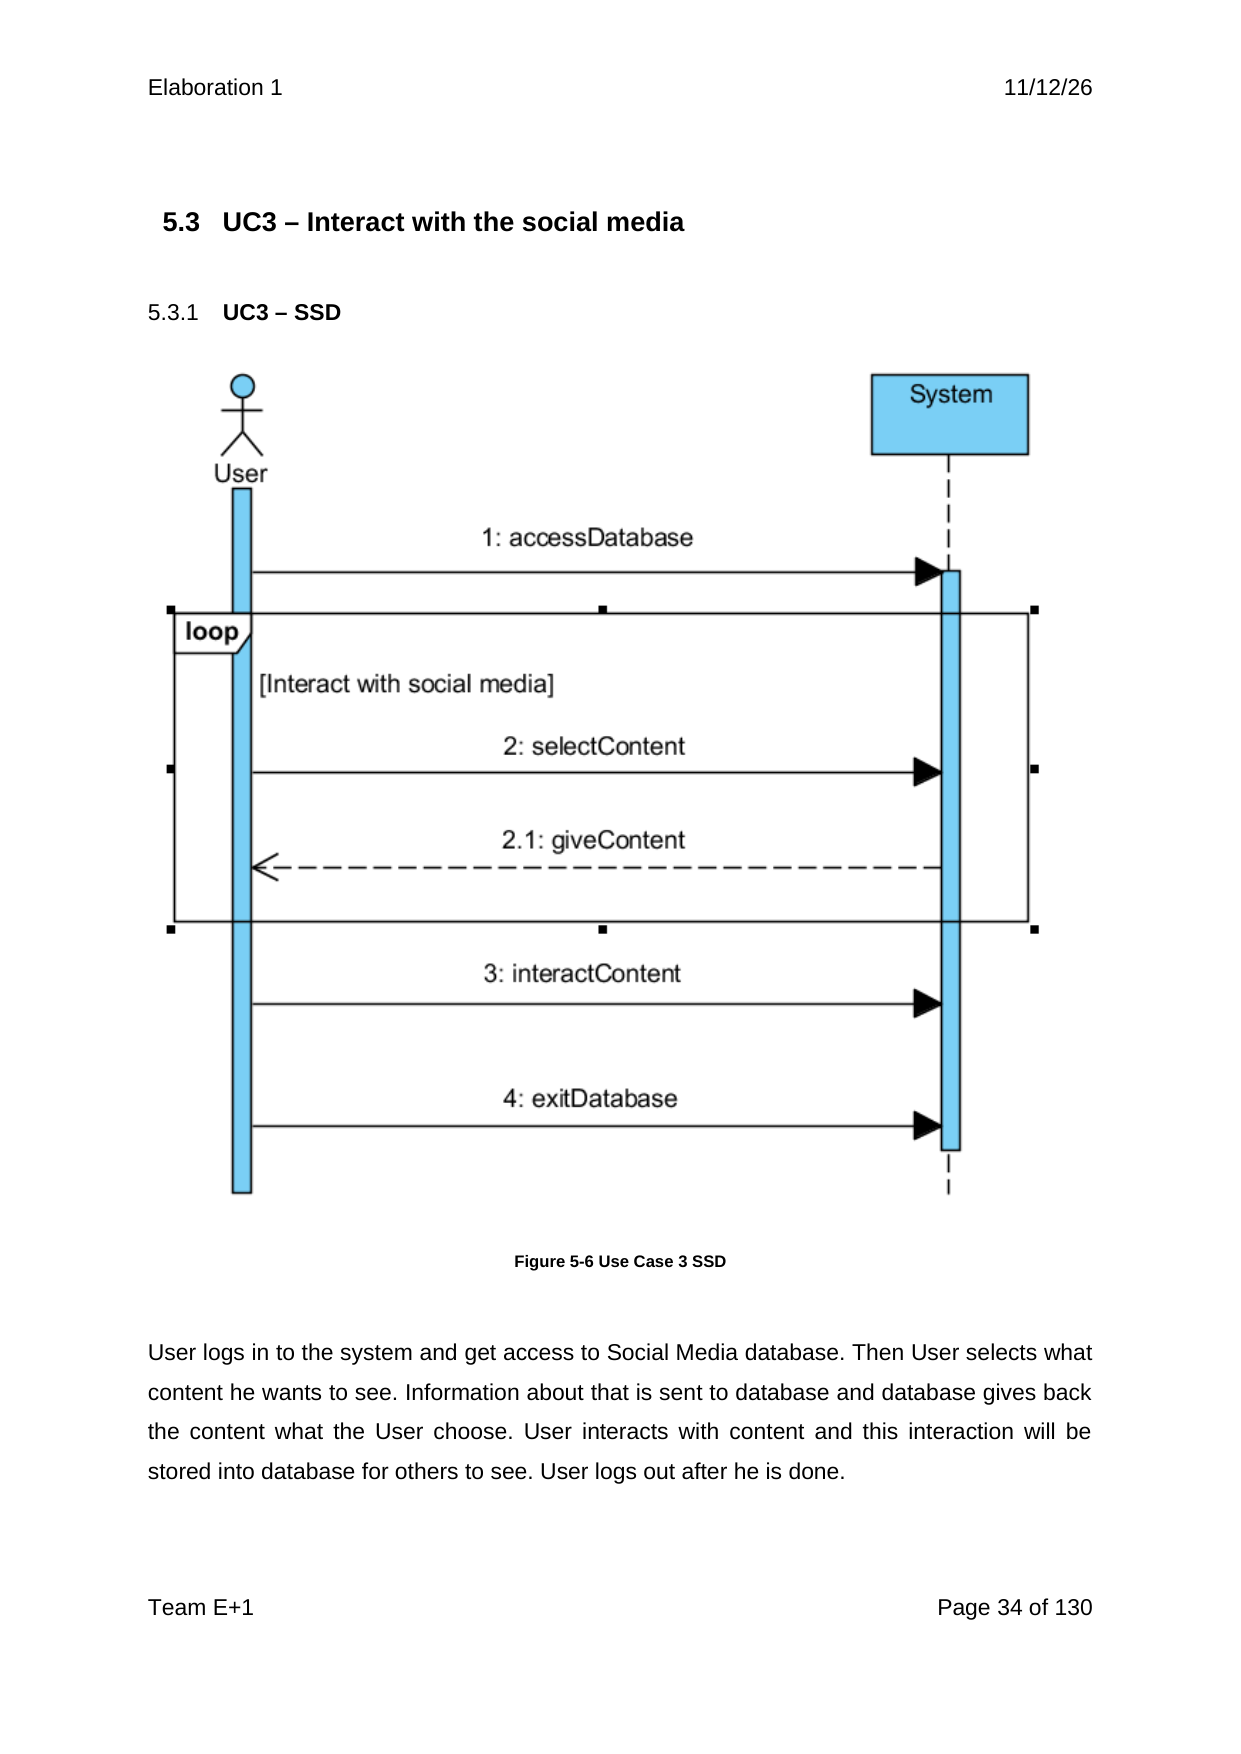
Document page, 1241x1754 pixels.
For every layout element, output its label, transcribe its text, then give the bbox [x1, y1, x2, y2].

subtitle UC3 – Interact with the social media [162, 206, 1093, 237]
subtitle UC3 – SSD [148, 299, 1093, 325]
text User logs in to the system and get access to Social Media database. Then User selects what content he wants to see. Information about that is sent to database and database gives back the content what the User choose. User interacts with content and this interaction will be stored into database for others to see. User logs out after he is done. [148, 1339, 1093, 1484]
picture [147, 363, 1093, 1218]
